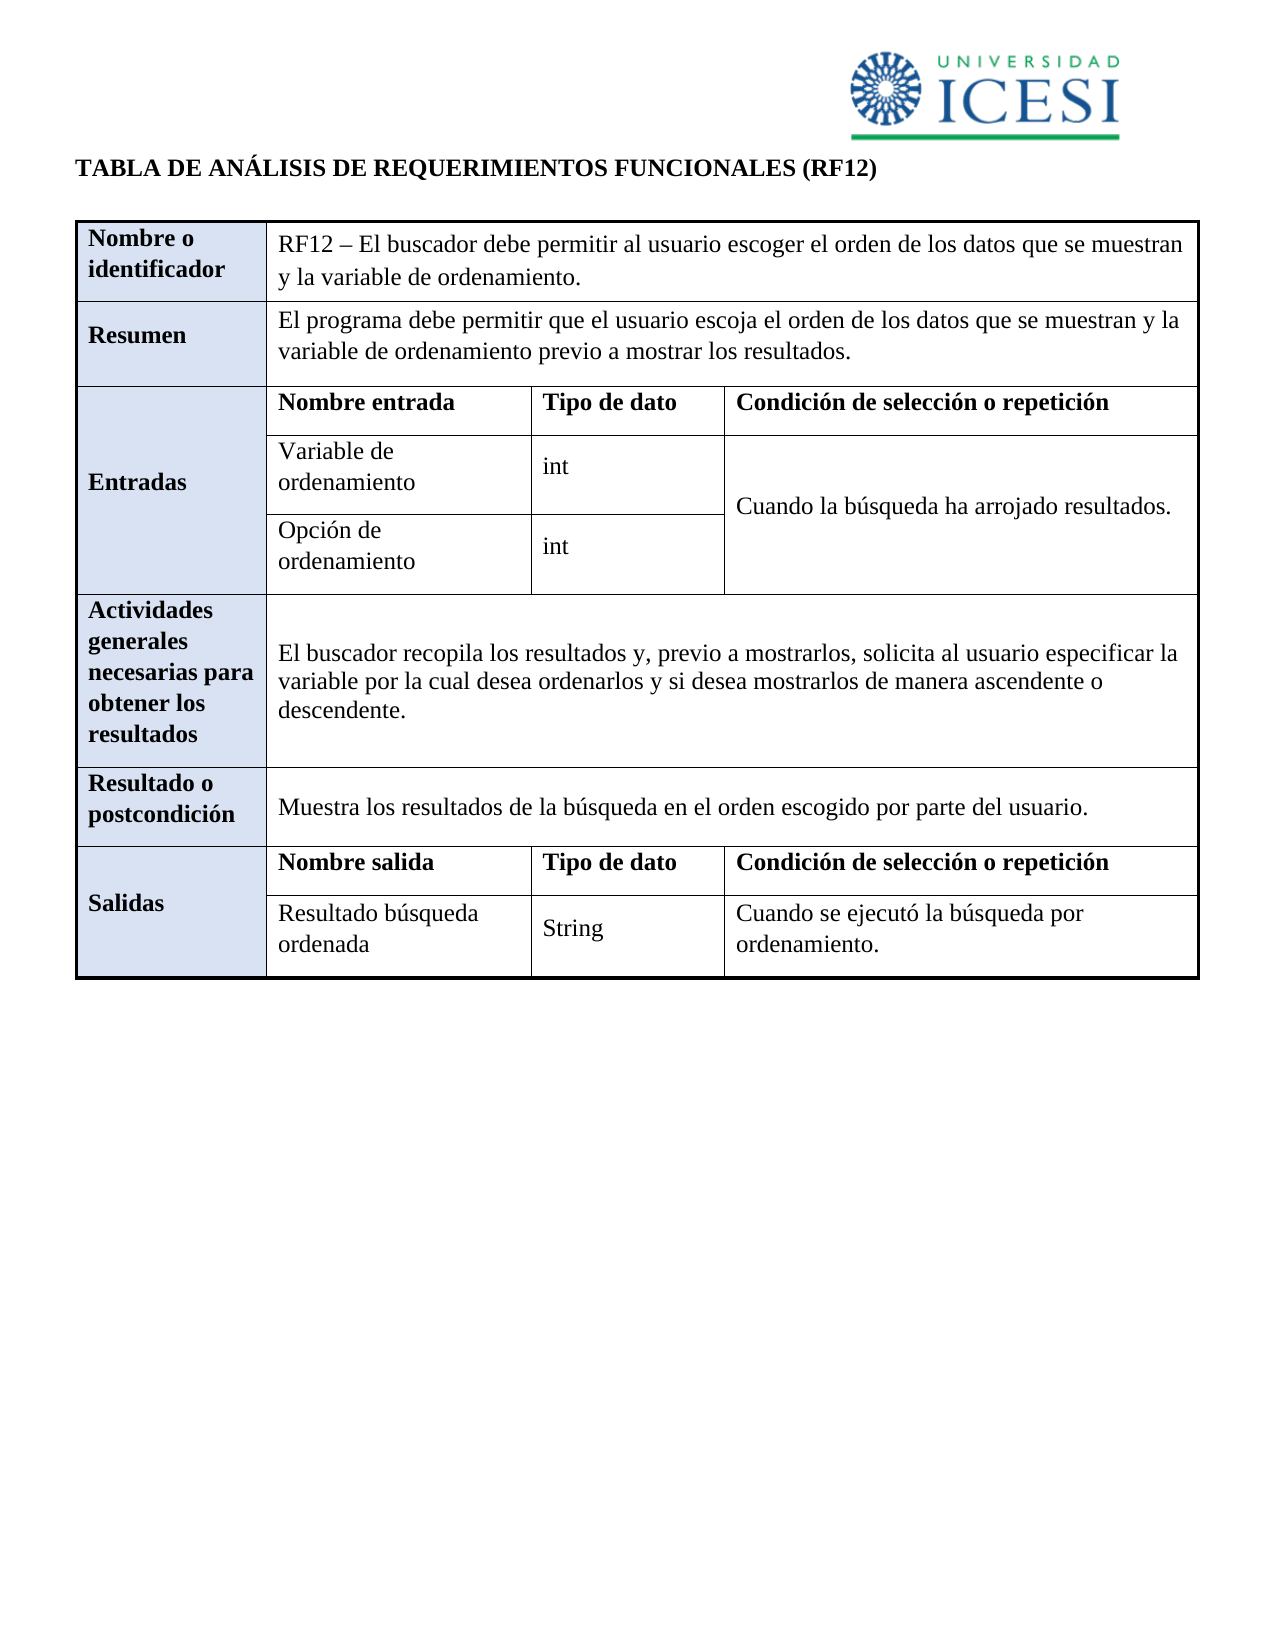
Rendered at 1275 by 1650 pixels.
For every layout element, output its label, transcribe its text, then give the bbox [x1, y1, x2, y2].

table_cell int [532, 515, 724, 594]
table_cell String [532, 896, 724, 976]
table_cell Salidas [78, 847, 266, 976]
table_cell Resultado o postcondición [78, 768, 266, 846]
table_cell Tipo de dato [532, 387, 724, 435]
text TABLA DE ANÁLISIS DE REQUERIMIENTOS FUNCIONALES (RF12) [75, 153, 1200, 182]
table_cell Muestra los resultados de la búsqueda en el orden escogido por parte del usuario. [267, 768, 1197, 846]
picture [841, 43, 1129, 150]
table_cell int [532, 436, 724, 514]
table_cell El buscador recopila los resultados y, previo a mostrarlos, solicita al usuario especificar la variable por la cual desea ordenarlos y si desea mostrarlos de manera ascendente o descendente. [267, 595, 1197, 767]
table_cell Nombre salida [267, 847, 531, 895]
table_cell Tipo de dato [532, 847, 724, 895]
table_cell El programa debe permitir que el usuario escoja el orden de los datos que se muestran y la variable de ordenamiento previo a mostrar los resultados. [267, 302, 1197, 386]
table_cell Actividades generales necesarias para obtener los resultados [78, 595, 266, 767]
table_cell Opción de ordenamiento [267, 515, 531, 594]
table_cell Condición de selección o repetición [725, 847, 1197, 895]
table_cell Resumen [78, 302, 266, 386]
table_header RF12 – El buscador debe permitir al usuario escoger el orden de los datos que se muestran y la variable de ordenamiento. [267, 223, 1197, 301]
table_cell Nombre entrada [267, 387, 531, 435]
table_cell Cuando se ejecutó la búsqueda por ordenamiento. [725, 896, 1197, 976]
table_header Nombre o identificador [78, 223, 266, 301]
table_cell Condición de selección o repetición [725, 387, 1197, 435]
table_cell Cuando la búsqueda ha arrojado resultados. [725, 436, 1197, 594]
table_cell Resultado búsqueda ordenada [267, 896, 531, 976]
table_cell Variable de ordenamiento [267, 436, 531, 514]
table_cell Entradas [78, 387, 266, 594]
